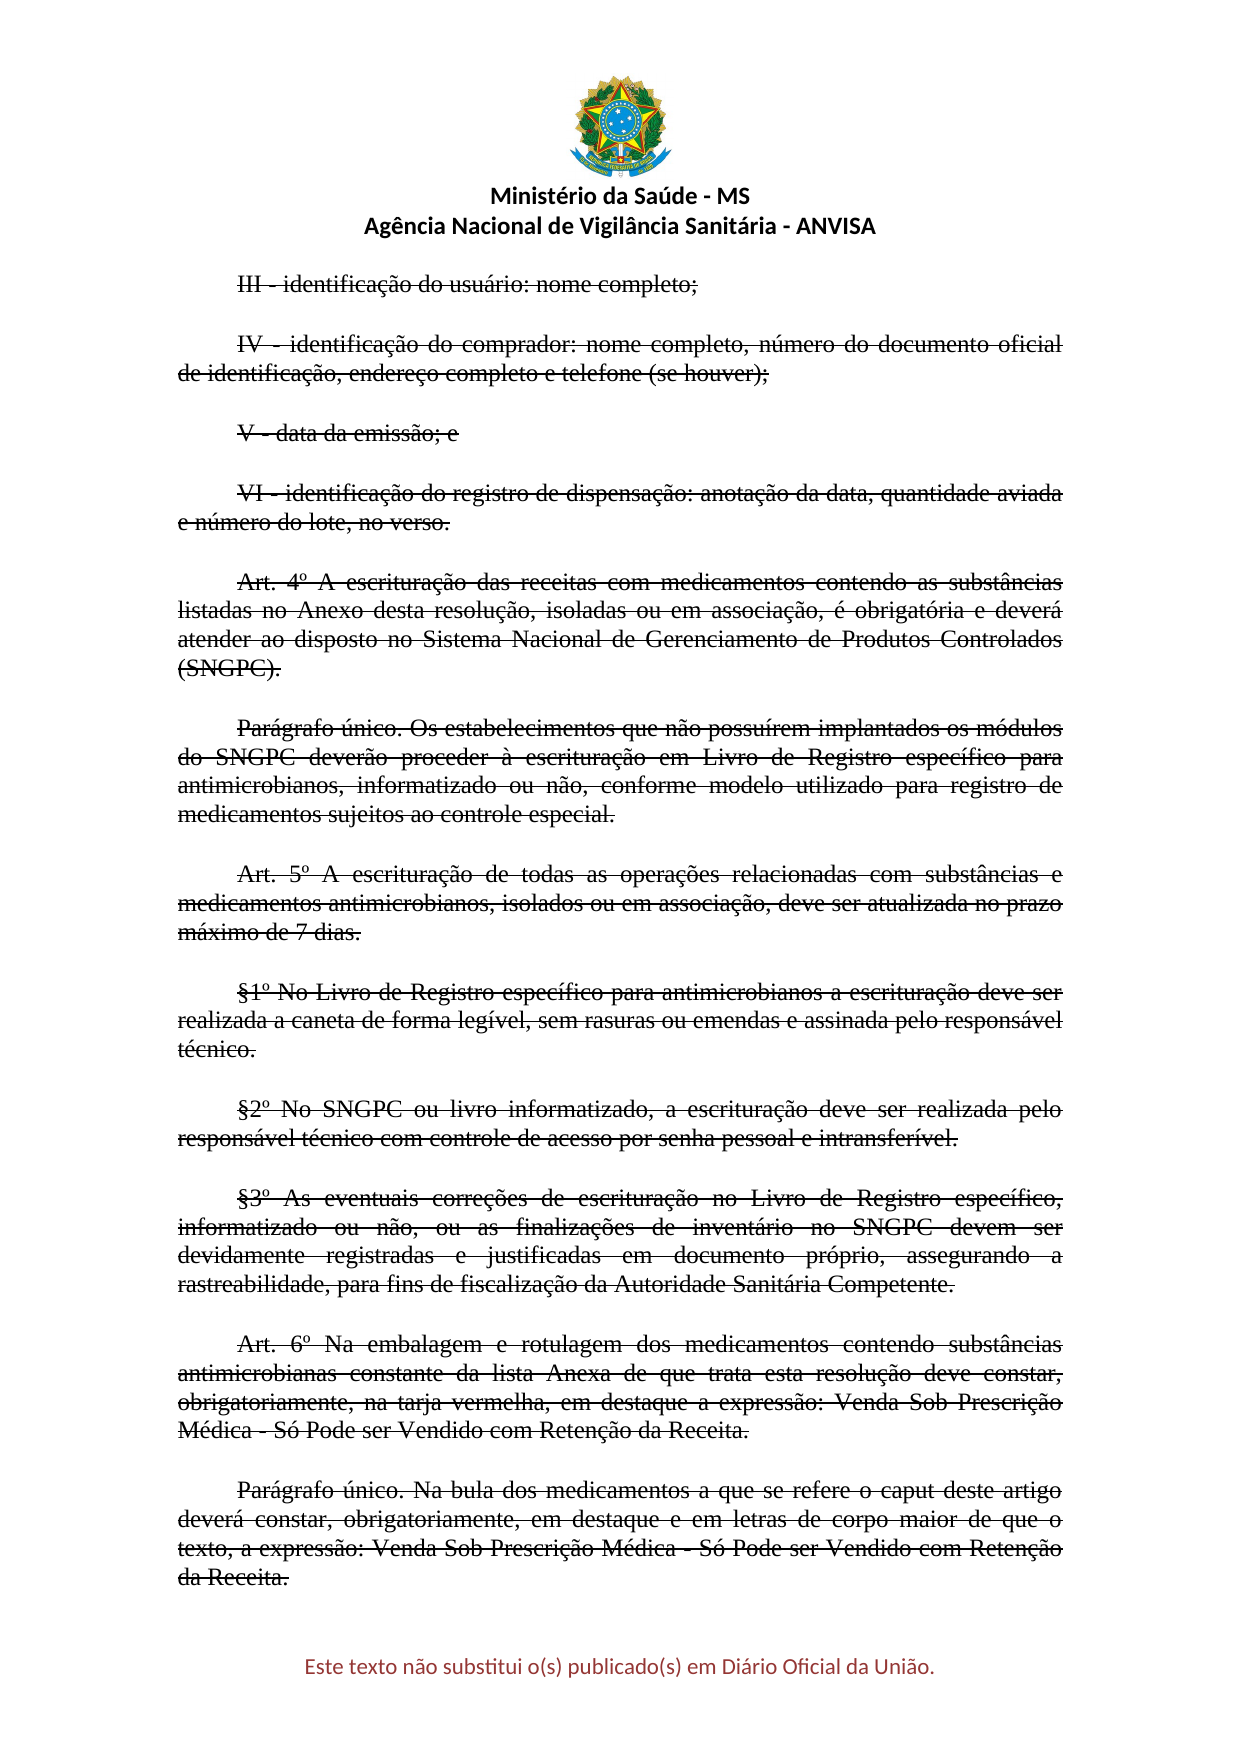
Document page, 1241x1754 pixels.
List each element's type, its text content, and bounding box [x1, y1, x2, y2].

text III - identificação do usuário: nome completo; [177, 269, 1063, 298]
text VI - identificação do registro de dispensação: anotação da data, quantidade aviada e número do lote, no verso. [177, 478, 1063, 535]
text IV - identificação do comprador: nome completo, número do documento oficial de identificação, endereço completo e telefone (se houver); [177, 329, 1063, 387]
text §2º No SNGPC ou livro informatizado, a escrituração deve ser realizada pelo responsável técnico com controle de acesso por senha pessoal e intransferível. [177, 1094, 1063, 1152]
picture [566, 73, 674, 180]
text Parágrafo único. Na bula dos medicamentos a que se refere o caput deste artigo deverá constar, obrigatoriamente, em destaque e em letras de corpo maior de que o texto, a expressão: Venda Sob Prescrição Médica - Só Pode ser Vendido com Retenção da Receita. [177, 1475, 1063, 1520]
text Art. 6º Na embalagem e rotulagem dos medicamentos contendo substâncias antimicrobianas constante da lista Anexa de que trata esta resolução deve constar, obrigatoriamente, na tarja vermelha, em destaque a expressão: Venda Sob Prescrição Médica - Só Pode ser Vendido com Retenção da Receita. [177, 1329, 1063, 1373]
text Art. 4º A escrituração das receitas com medicamentos contendo as substâncias listadas no Anexo desta resolução, isoladas ou em associação, é obrigatória e deverá atender ao disposto no Sistema Nacional de Gerenciamento de Produtos Controlados (SNGPC). [177, 641, 1063, 682]
text Art. 4º A escrituração das receitas com medicamentos contendo as substâncias listadas no Anexo desta resolução, isoladas ou em associação, é obrigatória e deverá atender ao disposto no Sistema Nacional de Gerenciamento de Produtos Controlados (SNGPC). [177, 612, 1063, 640]
text Art. 5º A escrituração de todas as operações relacionadas com substâncias e medicamentos antimicrobianos, isolados ou em associação, deve ser atualizada no prazo máximo de 7 dias. [177, 859, 1063, 903]
text Parágrafo único. Os estabelecimentos que não possuírem implantados os módulos do SNGPC deverão proceder à escrituração em Livro de Registro específico para antimicrobianos, informatizado ou não, conforme modelo utilizado para registro de medicamentos sujeitos ao controle especial. [177, 758, 1063, 786]
text §1º No Livro de Registro específico para antimicrobianos a escrituração deve ser realizada a caneta de forma legível, sem rasuras ou emendas e assinada pelo responsável técnico. [177, 1022, 1063, 1063]
text Art. 6º Na embalagem e rotulagem dos medicamentos contendo substâncias antimicrobianas constante da lista Anexa de que trata esta resolução deve constar, obrigatoriamente, na tarja vermelha, em destaque a expressão: Venda Sob Prescrição Médica - Só Pode ser Vendido com Retenção da Receita. [177, 1403, 1063, 1444]
text Parágrafo único. Os estabelecimentos que não possuírem implantados os módulos do SNGPC deverão proceder à escrituração em Livro de Registro específico para antimicrobianos, informatizado ou não, conforme modelo utilizado para registro de medicamentos sujeitos ao controle especial. [177, 787, 1063, 828]
text §3º As eventuais correções de escrituração no Livro de Registro específico, informatizado ou não, ou as finalizações de inventário no SNGPC devem ser devidamente registradas e justificadas em documento próprio, assegurando a rastreabilidade, para fins de fiscalização da Autoridade Sanitária Competente. [177, 1228, 1063, 1256]
text Parágrafo único. Na bula dos medicamentos a que se refere o caput deste artigo deverá constar, obrigatoriamente, em destaque e em letras de corpo maior de que o texto, a expressão: Venda Sob Prescrição Médica - Só Pode ser Vendido com Retenção da Receita. [177, 1521, 1063, 1548]
text §3º As eventuais correções de escrituração no Livro de Registro específico, informatizado ou não, ou as finalizações de inventário no SNGPC devem ser devidamente registradas e justificadas em documento próprio, assegurando a rastreabilidade, para fins de fiscalização da Autoridade Sanitária Competente. [177, 1183, 1063, 1227]
text Parágrafo único. Os estabelecimentos que não possuírem implantados os módulos do SNGPC deverão proceder à escrituração em Livro de Registro específico para antimicrobianos, informatizado ou não, conforme modelo utilizado para registro de medicamentos sujeitos ao controle especial. [177, 713, 1063, 757]
text Art. 5º A escrituração de todas as operações relacionadas com substâncias e medicamentos antimicrobianos, isolados ou em associação, deve ser atualizada no prazo máximo de 7 dias. [177, 904, 1063, 945]
text Art. 4º A escrituração das receitas com medicamentos contendo as substâncias listadas no Anexo desta resolução, isoladas ou em associação, é obrigatória e deverá atender ao disposto no Sistema Nacional de Gerenciamento de Produtos Controlados (SNGPC). [177, 567, 1063, 611]
text §3º As eventuais correções de escrituração no Livro de Registro específico, informatizado ou não, ou as finalizações de inventário no SNGPC devem ser devidamente registradas e justificadas em documento próprio, assegurando a rastreabilidade, para fins de fiscalização da Autoridade Sanitária Competente. [177, 1257, 1063, 1298]
text Art. 6º Na embalagem e rotulagem dos medicamentos contendo substâncias antimicrobianas constante da lista Anexa de que trata esta resolução deve constar, obrigatoriamente, na tarja vermelha, em destaque a expressão: Venda Sob Prescrição Médica - Só Pode ser Vendido com Retenção da Receita. [177, 1374, 1063, 1402]
text Parágrafo único. Na bula dos medicamentos a que se refere o caput deste artigo deverá constar, obrigatoriamente, em destaque e em letras de corpo maior de que o texto, a expressão: Venda Sob Prescrição Médica - Só Pode ser Vendido com Retenção da Receita. [177, 1549, 1063, 1590]
text V - data da emissão; e [177, 418, 1063, 447]
text §1º No Livro de Registro específico para antimicrobianos a escrituração deve ser realizada a caneta de forma legível, sem rasuras ou emendas e assinada pelo responsável técnico. [177, 977, 1063, 1021]
